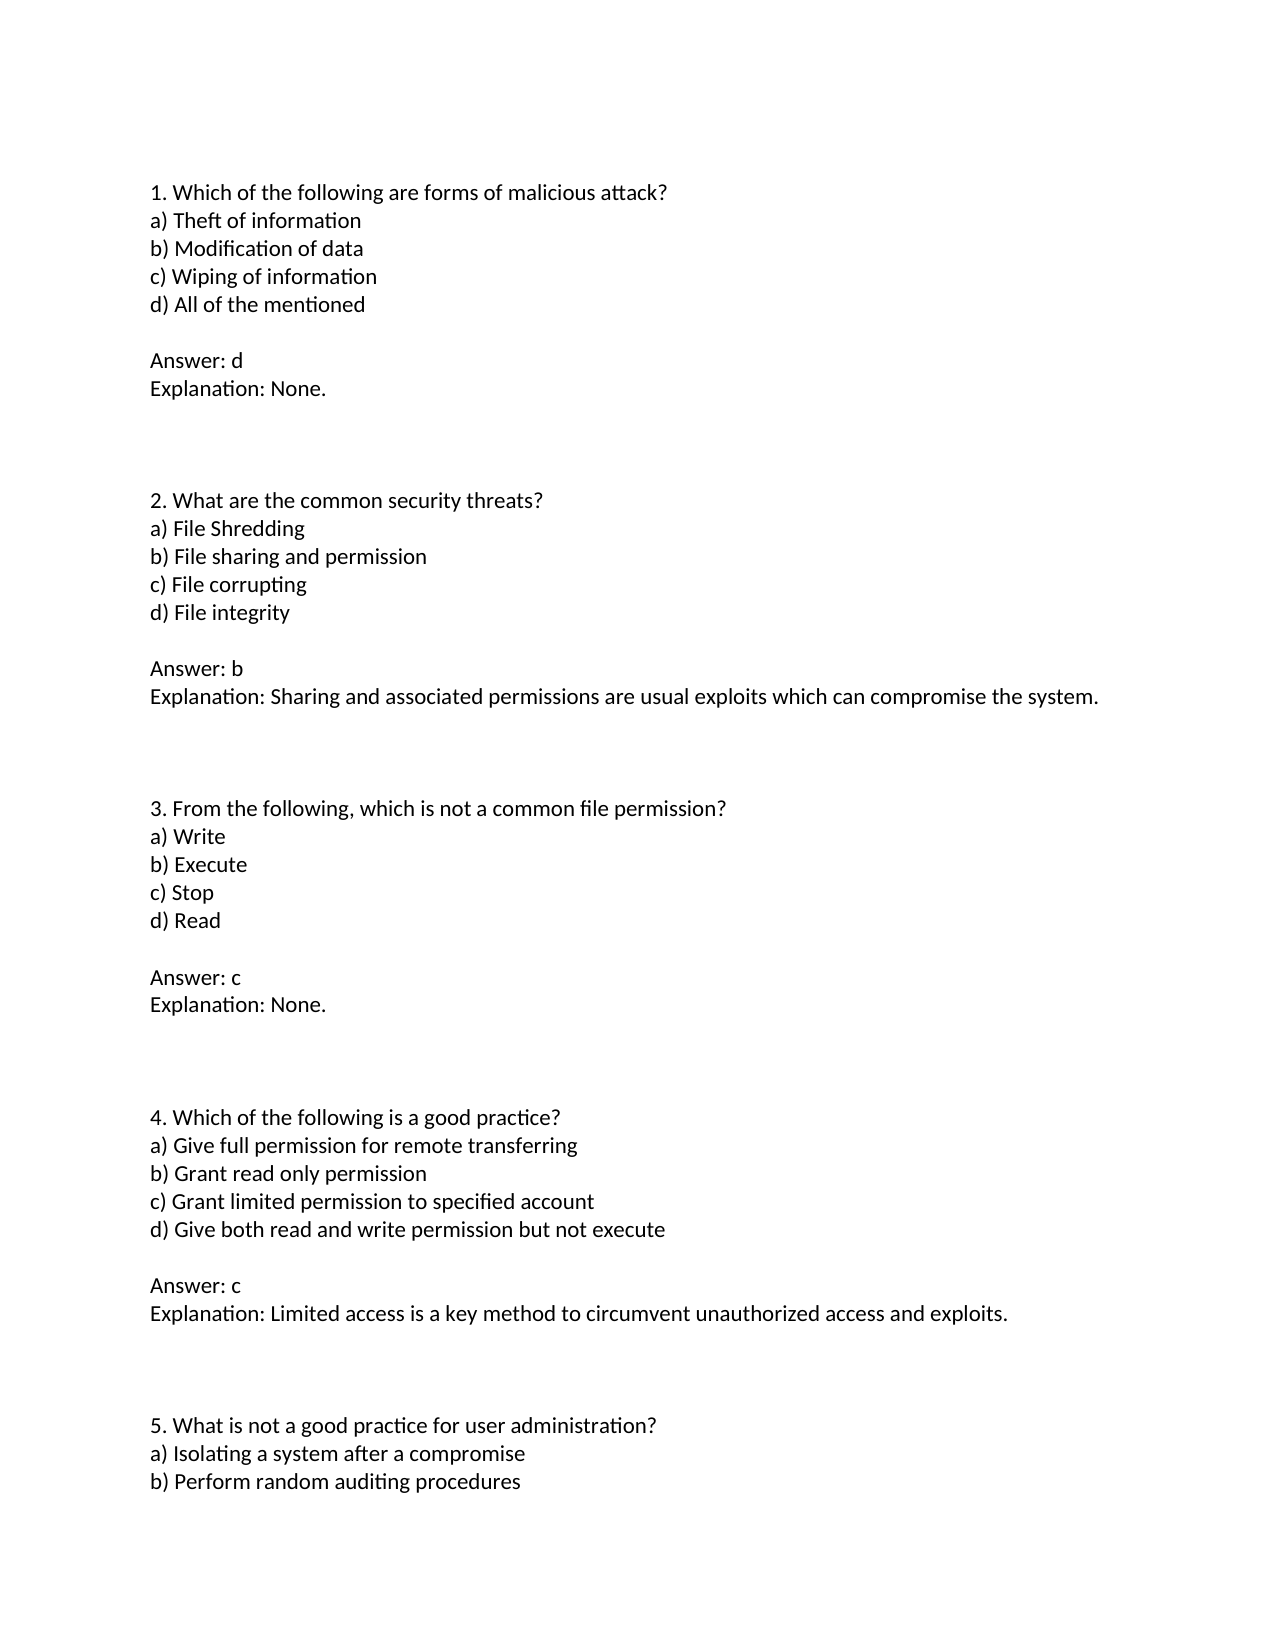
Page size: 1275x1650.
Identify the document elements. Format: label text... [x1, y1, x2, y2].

text 3. From the following, which is not a common file permission? a) Write b) Execute c) Stop d) Read [150, 794, 1125, 963]
text Answer: d Explanation: None. [150, 346, 1125, 402]
text 2. What are the common security threats? a) File Shredding b) File sharing and permission c) File corrupting d) File integrity [150, 486, 1125, 654]
text Answer: b Explanation: Sharing and associated permissions are usual exploits which can compromise the system. [150, 654, 1125, 710]
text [150, 1411, 1125, 1495]
text 1. Which of the following are forms of malicious attack? a) Theft of information b) Modification of data c) Wiping of information d) All of the mentioned [150, 178, 1125, 346]
text Answer: c Explanation: Limited access is a key method to circumvent unauthorized access and exploits. [150, 1271, 1125, 1327]
text 4. Which of the following is a good practice? a) Give full permission for remote transferring b) Grant read only permission c) Grant limited permission to specified account d) Give both read and write permission but not execute [150, 1103, 1125, 1271]
text Answer: c Explanation: None. [150, 963, 1125, 1019]
